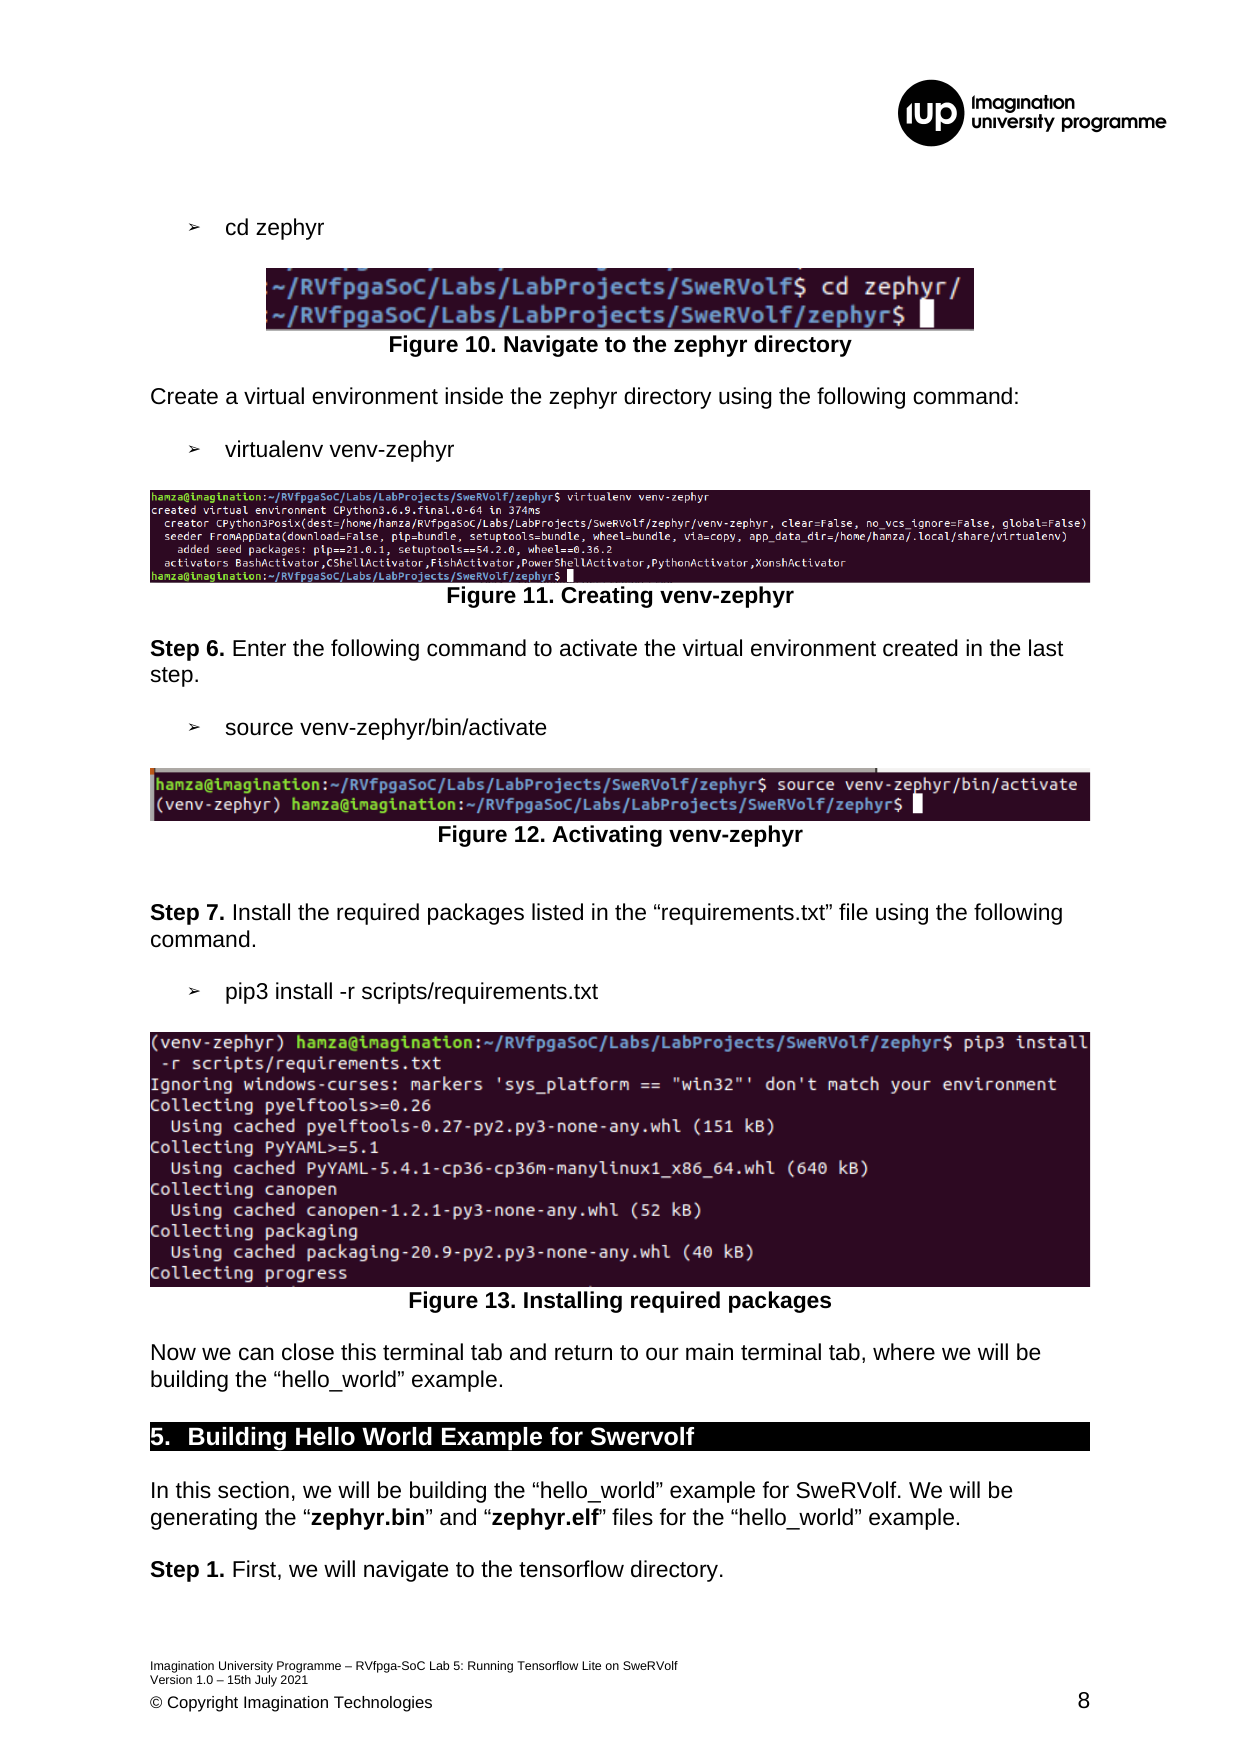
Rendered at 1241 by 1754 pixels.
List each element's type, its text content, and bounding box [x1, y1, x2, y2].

text Step 7. Install the required packages listed in the “requirements.txt” file using the following command. [150, 899, 1090, 952]
text Step 6. Enter the following command to activate the virtual environment created in the last step. [150, 635, 1090, 688]
picture [150, 490, 1091, 583]
text Step 1. First, we will navigate to the tensorflow directory. [150, 1556, 1090, 1583]
picture [150, 768, 1091, 821]
text In this section, we will be building the “hello_world” example for SweRVolf. We will be generating the “zephyr.bin” and “zephyr.elf” files for the “hello_world” example. [150, 1477, 1090, 1530]
text Figure 11. Creating venv-zephyr [150, 583, 1090, 609]
picture [896, 78, 1168, 148]
text Figure 12. Activating venv-zephyr [150, 821, 1090, 847]
picture [150, 1032, 1091, 1287]
subtitle Building Hello World Example for Swervolf [150, 1422, 1090, 1451]
text Create a virtual environment inside the zephyr directory using the following command: [150, 383, 1090, 410]
text Figure 10. Navigate to the zephyr directory [150, 331, 1090, 357]
picture [266, 268, 974, 331]
text Figure 13. Installing required packages [150, 1287, 1090, 1313]
text Now we can close this terminal tab and return to our main terminal tab, where we will be building the “hello_world” example. [150, 1339, 1090, 1392]
